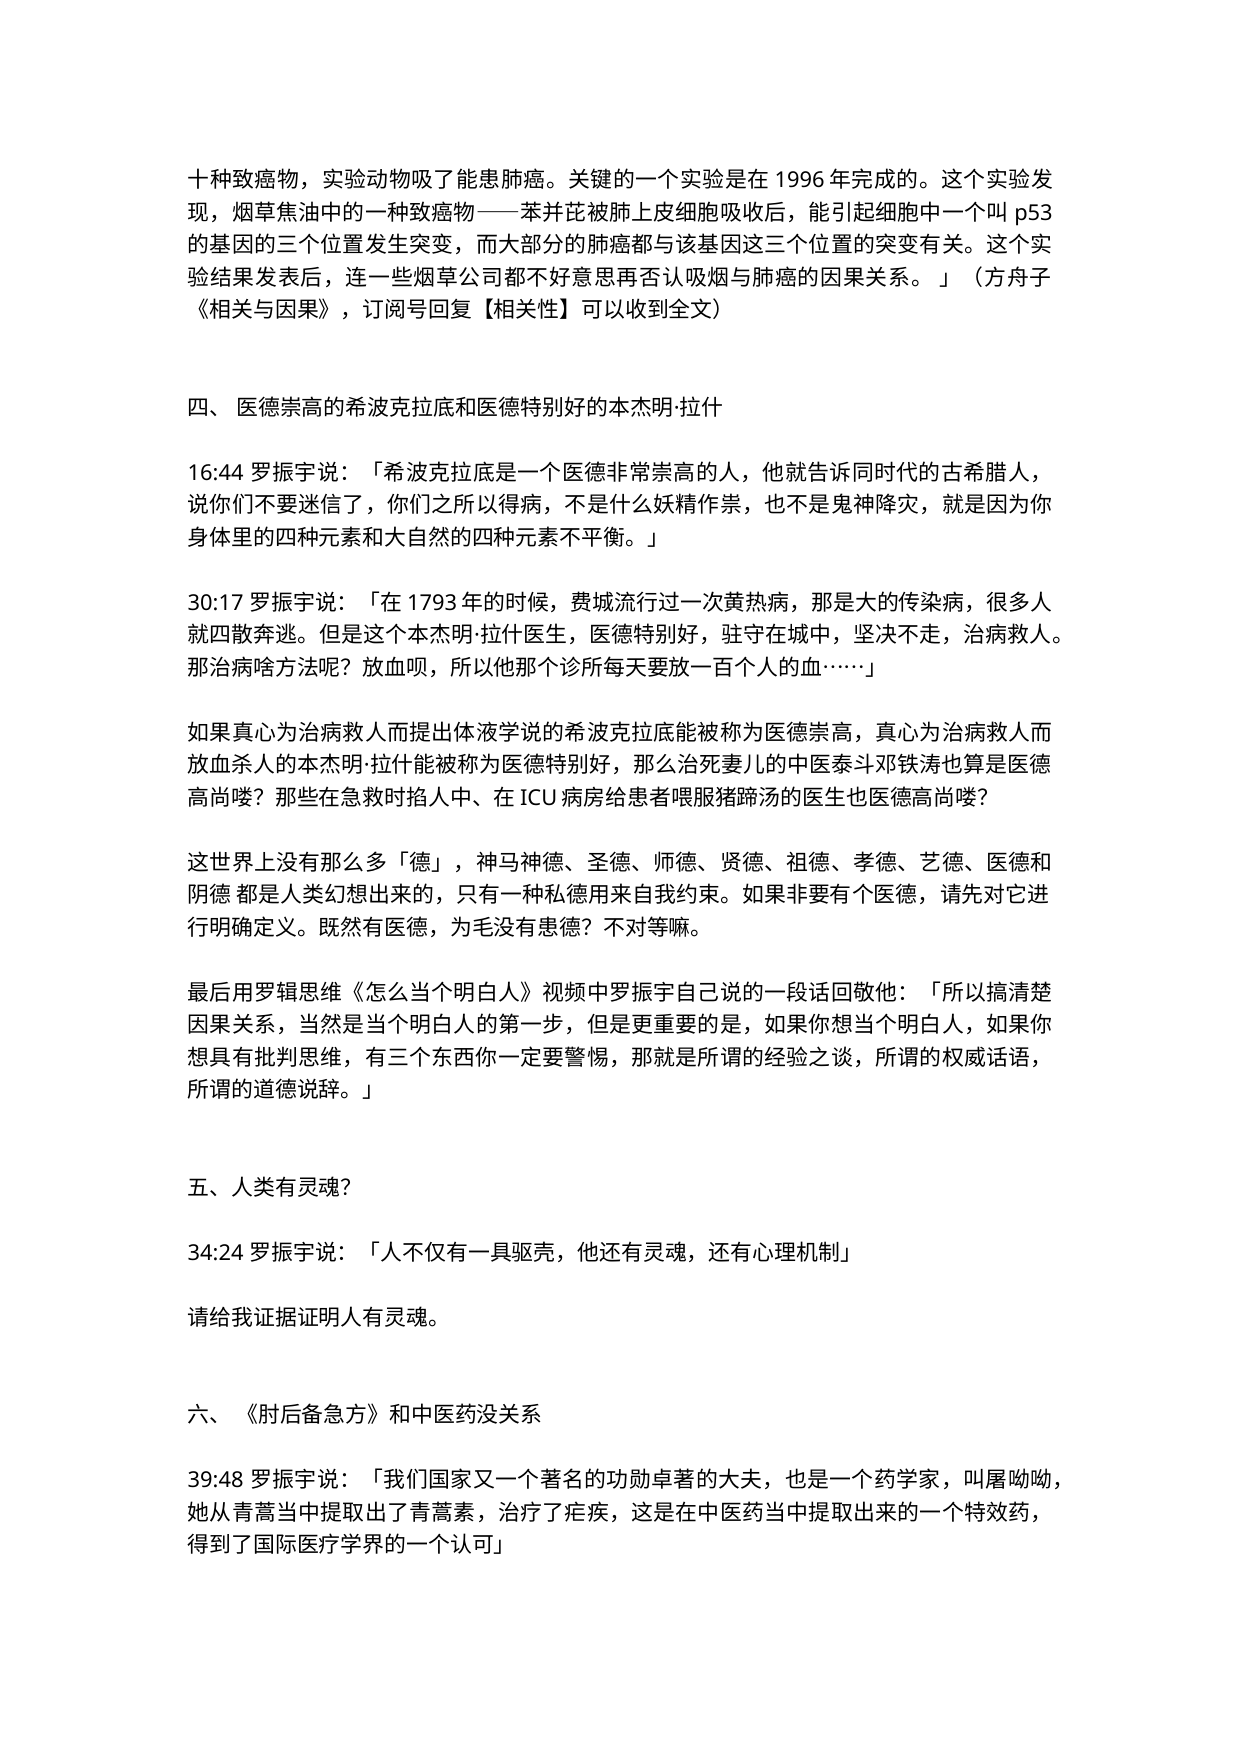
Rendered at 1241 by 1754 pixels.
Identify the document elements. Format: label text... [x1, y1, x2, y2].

text 五、人类有灵魂？ [187, 1169, 1053, 1202]
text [187, 162, 1053, 324]
text 四、 医德崇高的希波克拉底和医德特别好的本杰明·拉什 [187, 389, 1053, 422]
text 这世界上没有那么多「德」，神马神德、圣德、师德、贤德、祖德、孝德、艺德、医德和阴德 都是人类幻想出来的，只有一种私德用来自我约束。如果非要有个医德，请先对它进行明确定义。既然有医德，为毛没有患德？不对等嘛。 [187, 844, 1053, 942]
text 16:44 罗振宇说：「希波克拉底是一个医德非常崇高的人，他就告诉同时代的古希腊人，说你们不要迷信了，你们之所以得病，不是什么妖精作祟，也不是鬼神降灾，就是因为你身体里的四种元素和大自然的四种元素不平衡。」 [187, 454, 1053, 552]
text 39:48 罗振宇说：「我们国家又一个著名的功勋卓著的大夫，也是一个药学家，叫屠呦呦，她从青蒿当中提取出了青蒿素，治疗了疟疾，这是在中医药当中提取出来的一个特效药，得到了国际医疗学界的一个认可」 [187, 1462, 1053, 1559]
text 请给我证据证明人有灵魂。 [187, 1299, 1053, 1332]
text 六、 《肘后备急方》和中医药没关系 [187, 1397, 1053, 1429]
text 34:24 罗振宇说：「人不仅有一具驱壳，他还有灵魂，还有心理机制」 [187, 1234, 1053, 1267]
text 最后用罗辑思维《怎么当个明白人》视频中罗振宇自己说的一段话回敬他：「所以搞清楚因果关系，当然是当个明白人的第一步，但是更重要的是，如果你想当个明白人，如果你想具有批判思维，有三个东西你一定要警惕，那就是所谓的经验之谈，所谓的权威话语，所谓的道德说辞。」 [187, 974, 1053, 1104]
text 如果真心为治病救人而提出体液学说的希波克拉底能被称为医德崇高，真心为治病救人而放血杀人的本杰明·拉什能被称为医德特别好，那么治死妻儿的中医泰斗邓铁涛也算是医德高尚喽？那些在急救时掐人中、在ICU病房给患者喂服猪蹄汤的医生也医德高尚喽？ [187, 714, 1053, 812]
text 30:17 罗振宇说：「在1793年的时候，费城流行过一次黄热病，那是大的传染病，很多人就四散奔逃。但是这个本杰明·拉什医生，医德特别好，驻守在城中，坚决不走，治病救人。那治病啥方法呢？放血呗，所以他那个诊所每天要放一百个人的血……」 [187, 584, 1053, 682]
